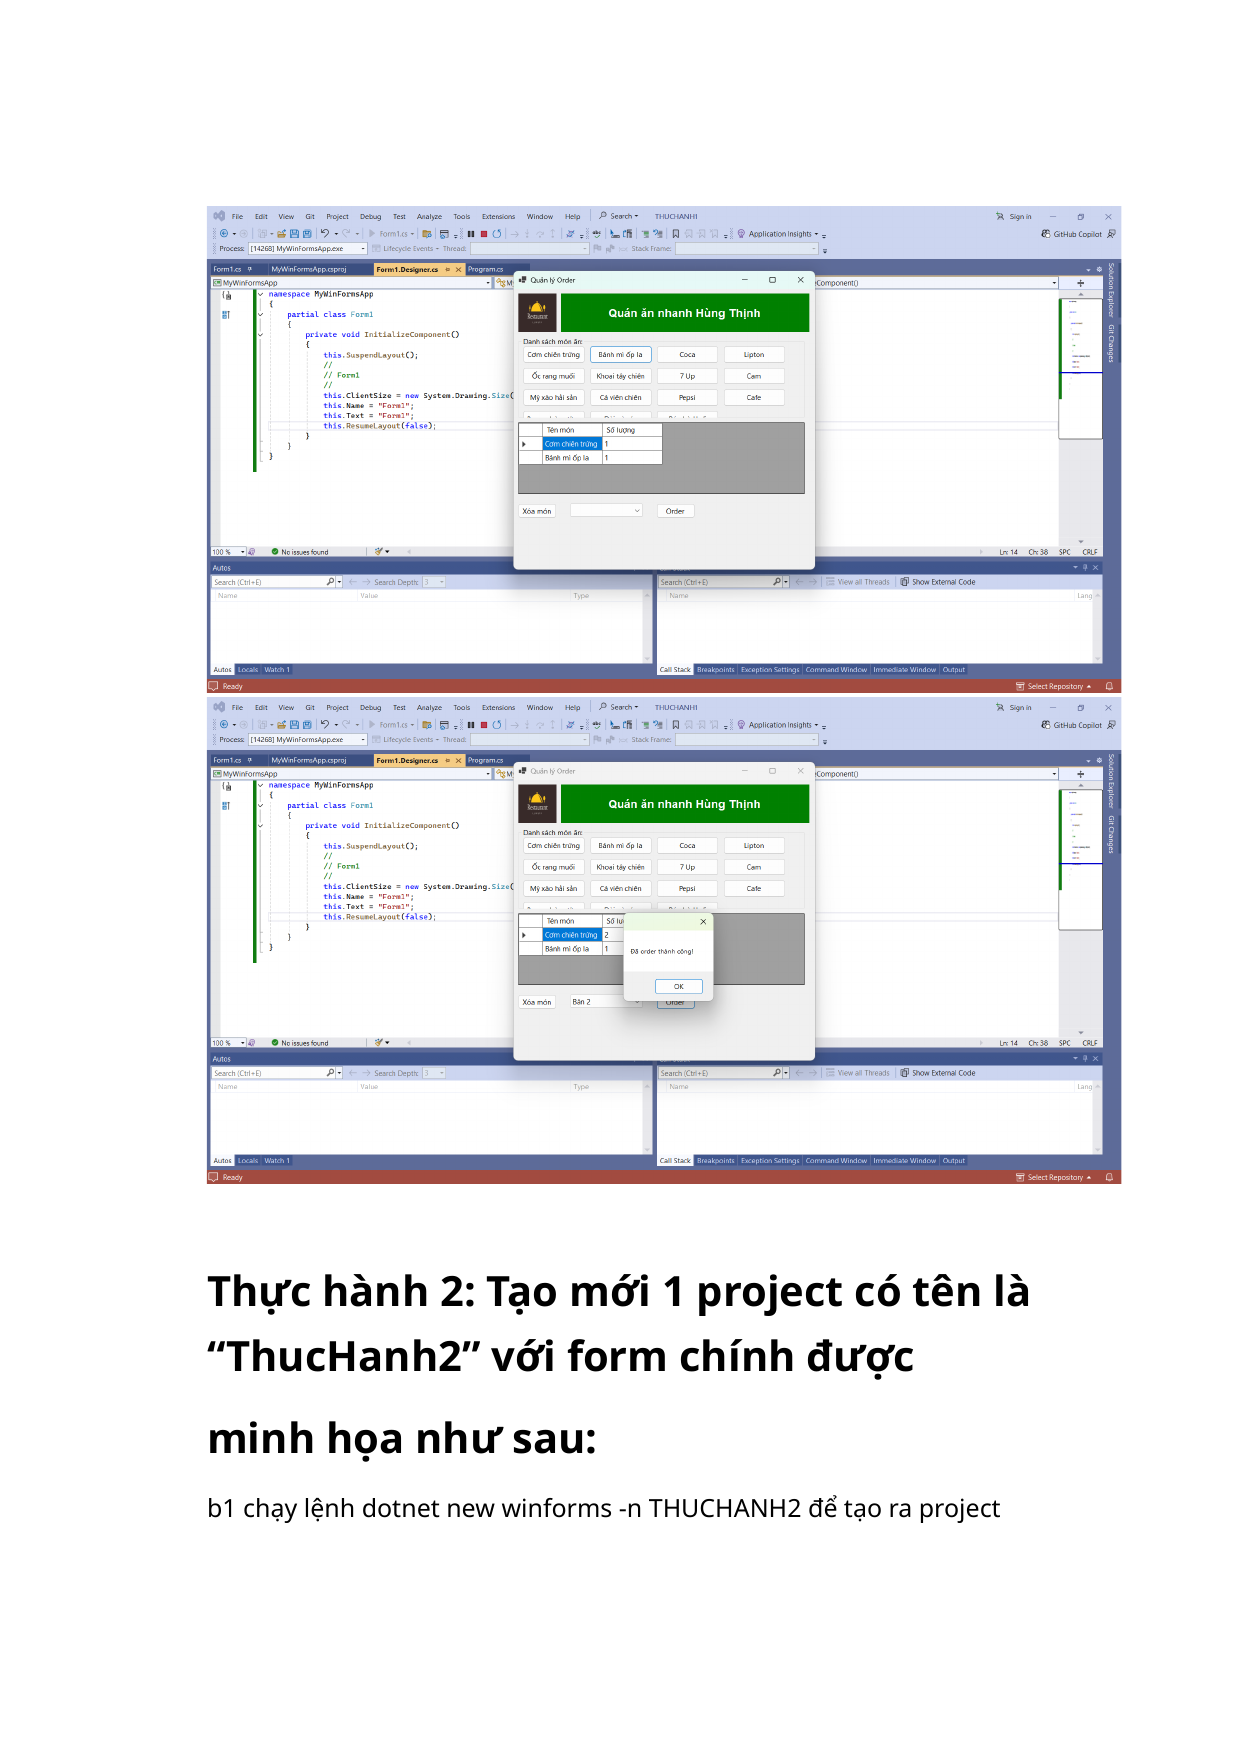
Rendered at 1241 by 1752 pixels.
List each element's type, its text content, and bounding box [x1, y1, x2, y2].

text b1 chạy lệnh dotnet new winforms -n THUCHANH2 để tạo ra project [207, 1490, 1122, 1524]
text Thực hành 2: Tạo mới 1 project có tên là “ThucHanh2” với form chính được [207, 1261, 1122, 1383]
text minh họa như sau: [207, 1408, 1122, 1465]
picture [206, 206, 1122, 693]
picture [206, 697, 1122, 1184]
